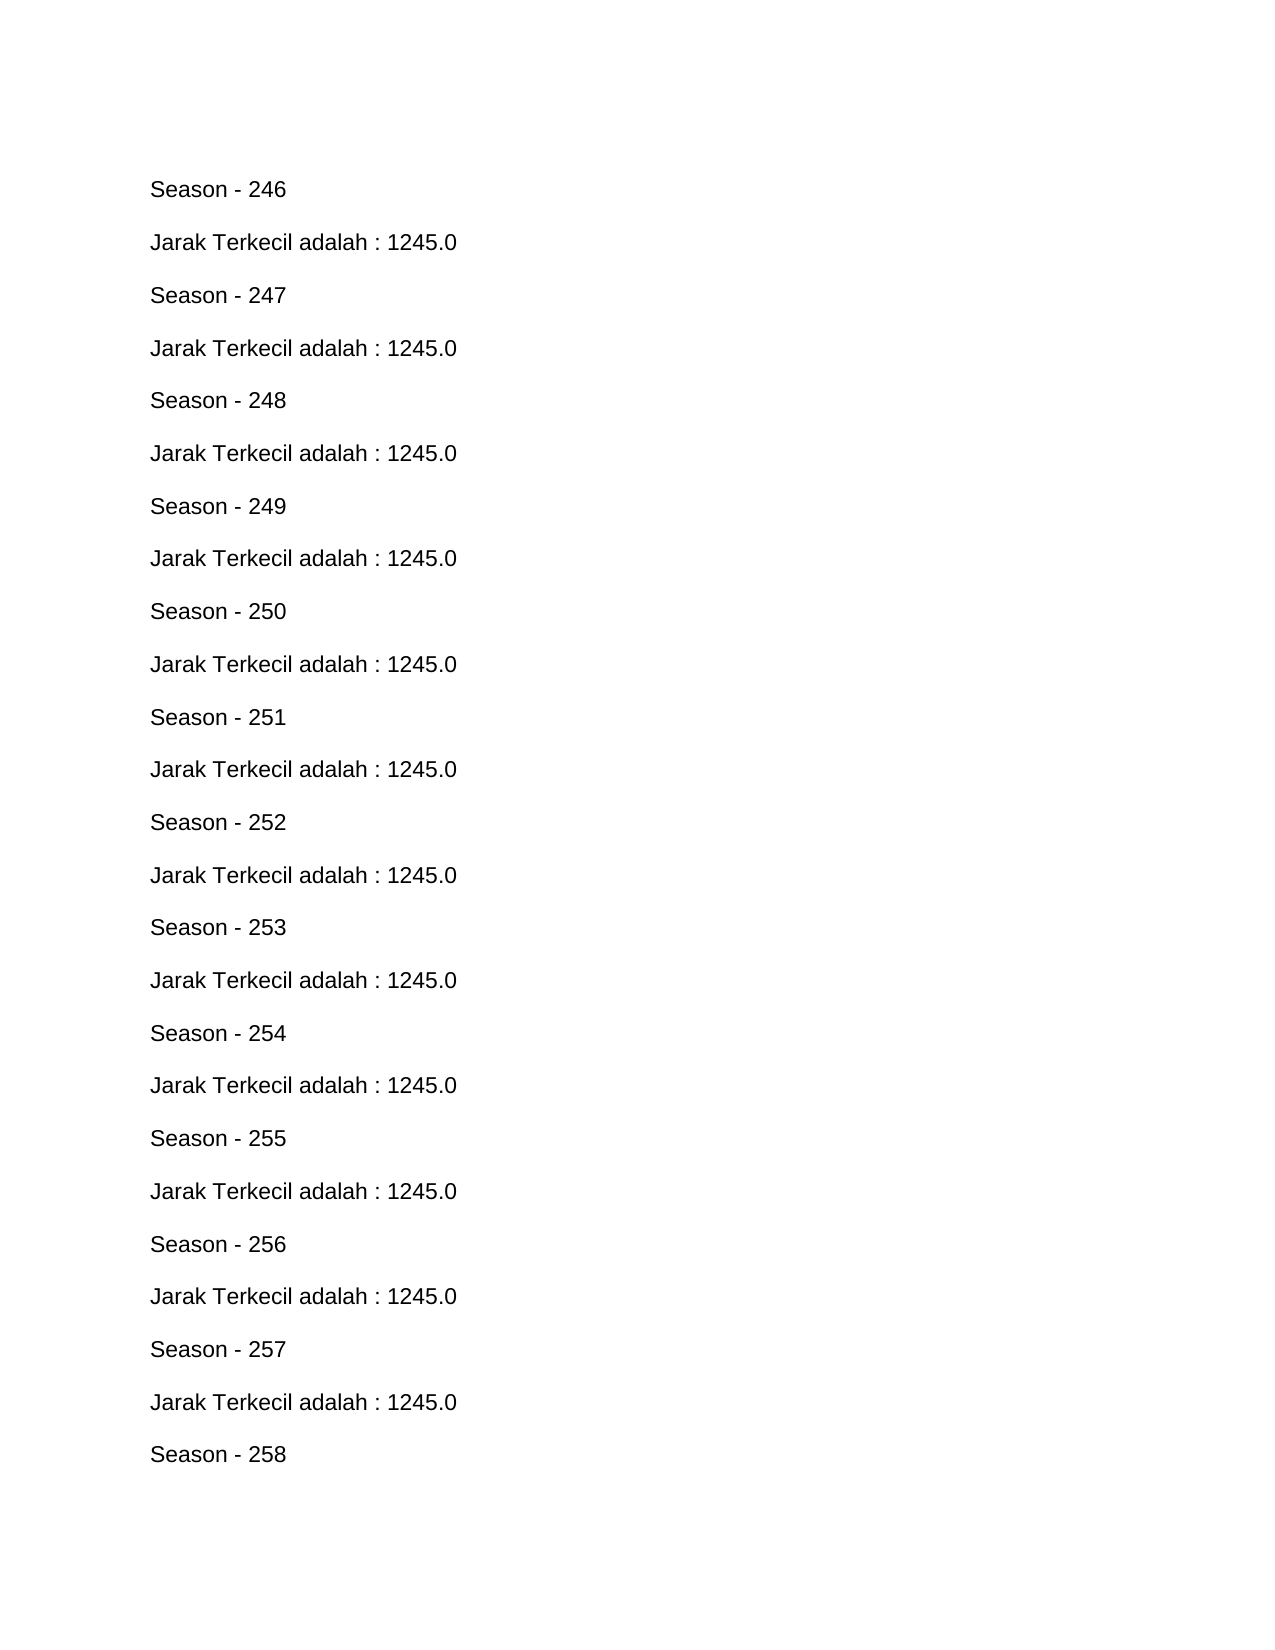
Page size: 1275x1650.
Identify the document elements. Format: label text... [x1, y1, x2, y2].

text Season - 258 [150, 1441, 1125, 1468]
text Season - 250 [150, 598, 1125, 624]
text Season - 257 [150, 1336, 1125, 1362]
text Season - 254 [150, 1020, 1125, 1046]
text Jarak Terkecil adalah : 1245.0 [150, 440, 1125, 466]
text Season - 249 [150, 493, 1125, 519]
text Jarak Terkecil adalah : 1245.0 [150, 756, 1125, 782]
text Jarak Terkecil adalah : 1245.0 [150, 651, 1125, 677]
text Season - 248 [150, 387, 1125, 413]
text Season - 255 [150, 1125, 1125, 1151]
text Jarak Terkecil adalah : 1245.0 [150, 1389, 1125, 1415]
text Jarak Terkecil adalah : 1245.0 [150, 862, 1125, 888]
text Season - 247 [150, 282, 1125, 308]
text Season - 252 [150, 809, 1125, 835]
text Jarak Terkecil adalah : 1245.0 [150, 229, 1125, 255]
text Jarak Terkecil adalah : 1245.0 [150, 967, 1125, 993]
text Season - 253 [150, 914, 1125, 941]
text Season - 256 [150, 1231, 1125, 1257]
text Season - 251 [150, 703, 1125, 730]
text Jarak Terkecil adalah : 1245.0 [150, 1178, 1125, 1204]
text Jarak Terkecil adalah : 1245.0 [150, 1072, 1125, 1099]
text Season - 246 [150, 176, 1125, 203]
text Jarak Terkecil adalah : 1245.0 [150, 334, 1125, 361]
text Jarak Terkecil adalah : 1245.0 [150, 1283, 1125, 1309]
text Jarak Terkecil adalah : 1245.0 [150, 545, 1125, 572]
